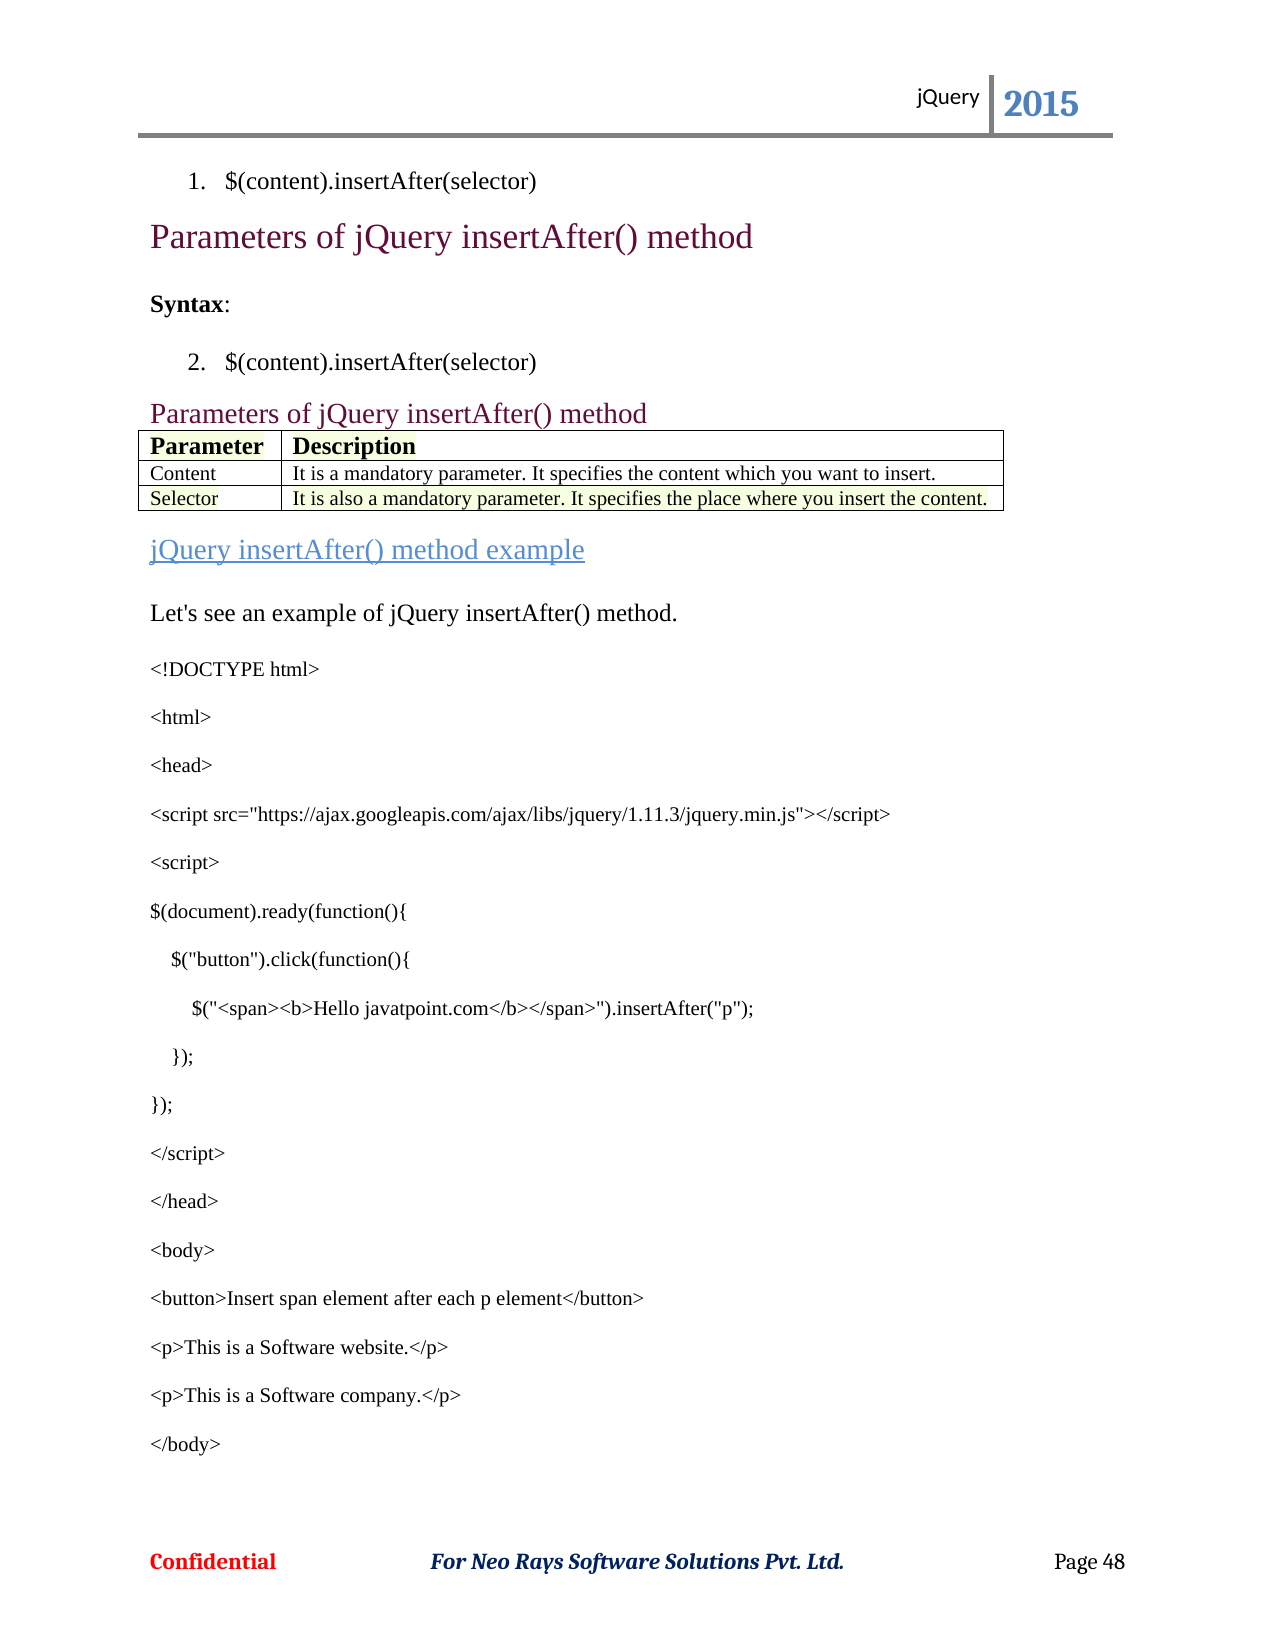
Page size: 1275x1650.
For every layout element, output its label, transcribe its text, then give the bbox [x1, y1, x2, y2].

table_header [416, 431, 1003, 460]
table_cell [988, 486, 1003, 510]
text <button>Insert span element after each p element</button> [150, 1286, 1125, 1310]
text <p>This is a Software website.</p> [150, 1334, 1125, 1359]
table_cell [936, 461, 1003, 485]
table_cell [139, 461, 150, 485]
text $(document).ready(function(){ [150, 899, 1125, 923]
subtitle Parameters of jQuery insertAfter() method [150, 397, 1125, 430]
text <html> [150, 705, 1125, 729]
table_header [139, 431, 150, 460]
list $(content).insertAfter(selector) [187, 166, 1125, 194]
subtitle Parameters of jQuery insertAfter() method [150, 215, 1125, 256]
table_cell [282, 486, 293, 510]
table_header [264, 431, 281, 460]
subtitle jQuery insertAfter() method example [150, 532, 1125, 566]
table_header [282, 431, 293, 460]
text }); [150, 1092, 1125, 1116]
text Syntax: [150, 285, 1125, 318]
text <script> [150, 850, 1125, 874]
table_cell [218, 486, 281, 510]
list $(content).insertAfter(selector) [187, 347, 1125, 376]
text <script src="https://ajax.googleapis.com/ajax/libs/jquery/1.11.3/jquery.min.js"></script> [150, 802, 1125, 826]
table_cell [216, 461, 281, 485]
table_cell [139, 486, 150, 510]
text <head> [150, 753, 1125, 777]
text <body> [150, 1238, 1125, 1262]
text $("button").click(function(){ [150, 947, 1125, 971]
text </script> [150, 1141, 1125, 1165]
text $("<span><b>Hello javatpoint.com</b></span>").insertAfter("p"); [150, 996, 1125, 1019]
text <p>This is a Software company.</p> [150, 1383, 1125, 1407]
text <!DOCTYPE html> [150, 656, 1125, 681]
text Let's see an example of jQuery insertAfter() method. [150, 595, 1125, 627]
text }); [150, 1044, 1125, 1068]
text </head> [150, 1189, 1125, 1213]
text </body> [150, 1431, 1125, 1456]
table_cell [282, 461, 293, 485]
